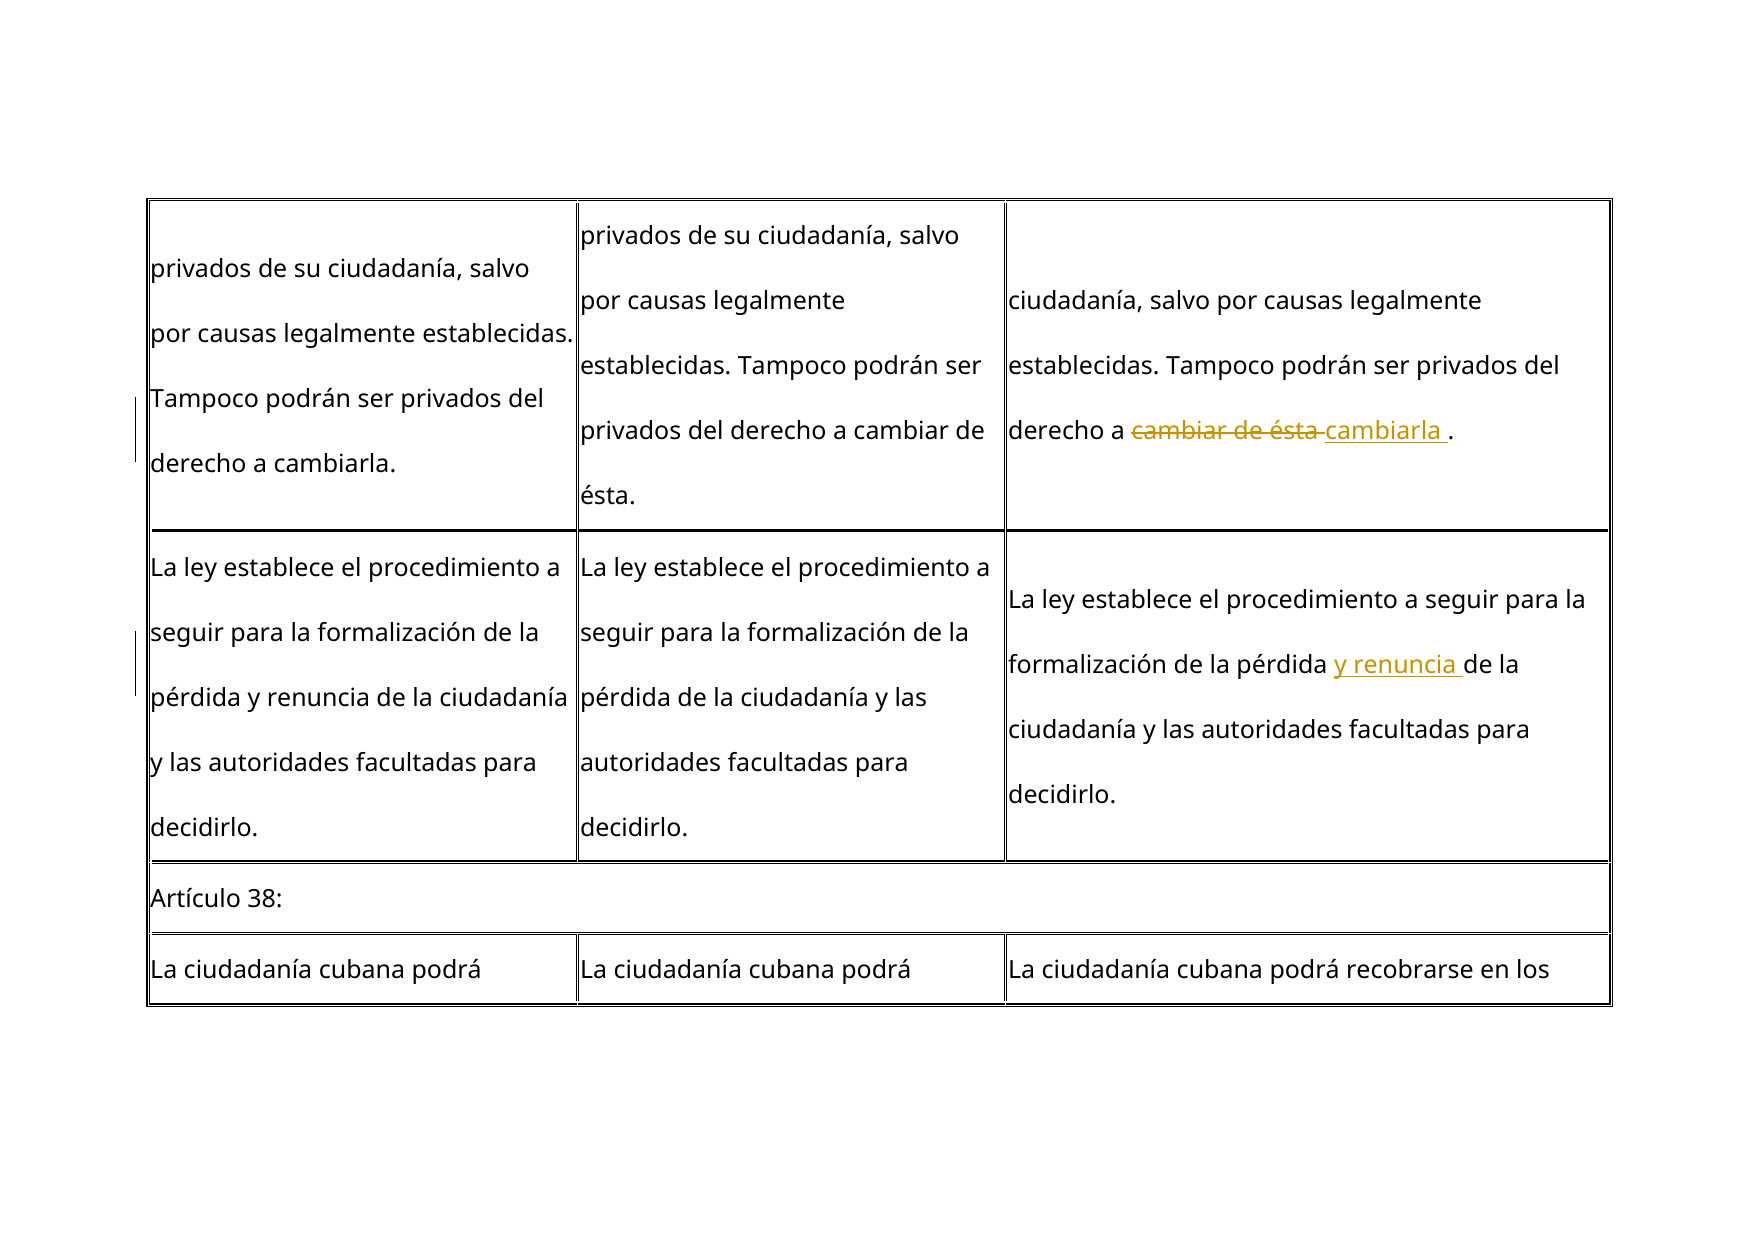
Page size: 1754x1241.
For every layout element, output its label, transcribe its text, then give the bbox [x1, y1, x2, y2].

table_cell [578, 201, 1006, 529]
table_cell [1006, 201, 1609, 529]
table_cell La ley establece el procedimiento a seguir para la formalización de la pérdida de la ciudadanía y las autoridades facultadas para decidirlo. [579, 532, 1004, 860]
table_cell Artículo 38: [150, 860, 1610, 932]
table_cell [1006, 932, 1611, 1003]
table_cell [150, 201, 577, 529]
table_cell La ley establece el procedimiento a seguir para la formalización de la pérdida y renuncia de la ciudadanía y las autoridades facultadas para decidirlo. [150, 529, 576, 860]
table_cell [578, 935, 1006, 1003]
table_cell La ley establece el procedimiento a seguir para la formalización de la pérdida de la ciudadanía y las autoridades facultadas para decidirlo. [1007, 529, 1609, 860]
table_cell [148, 932, 577, 1003]
